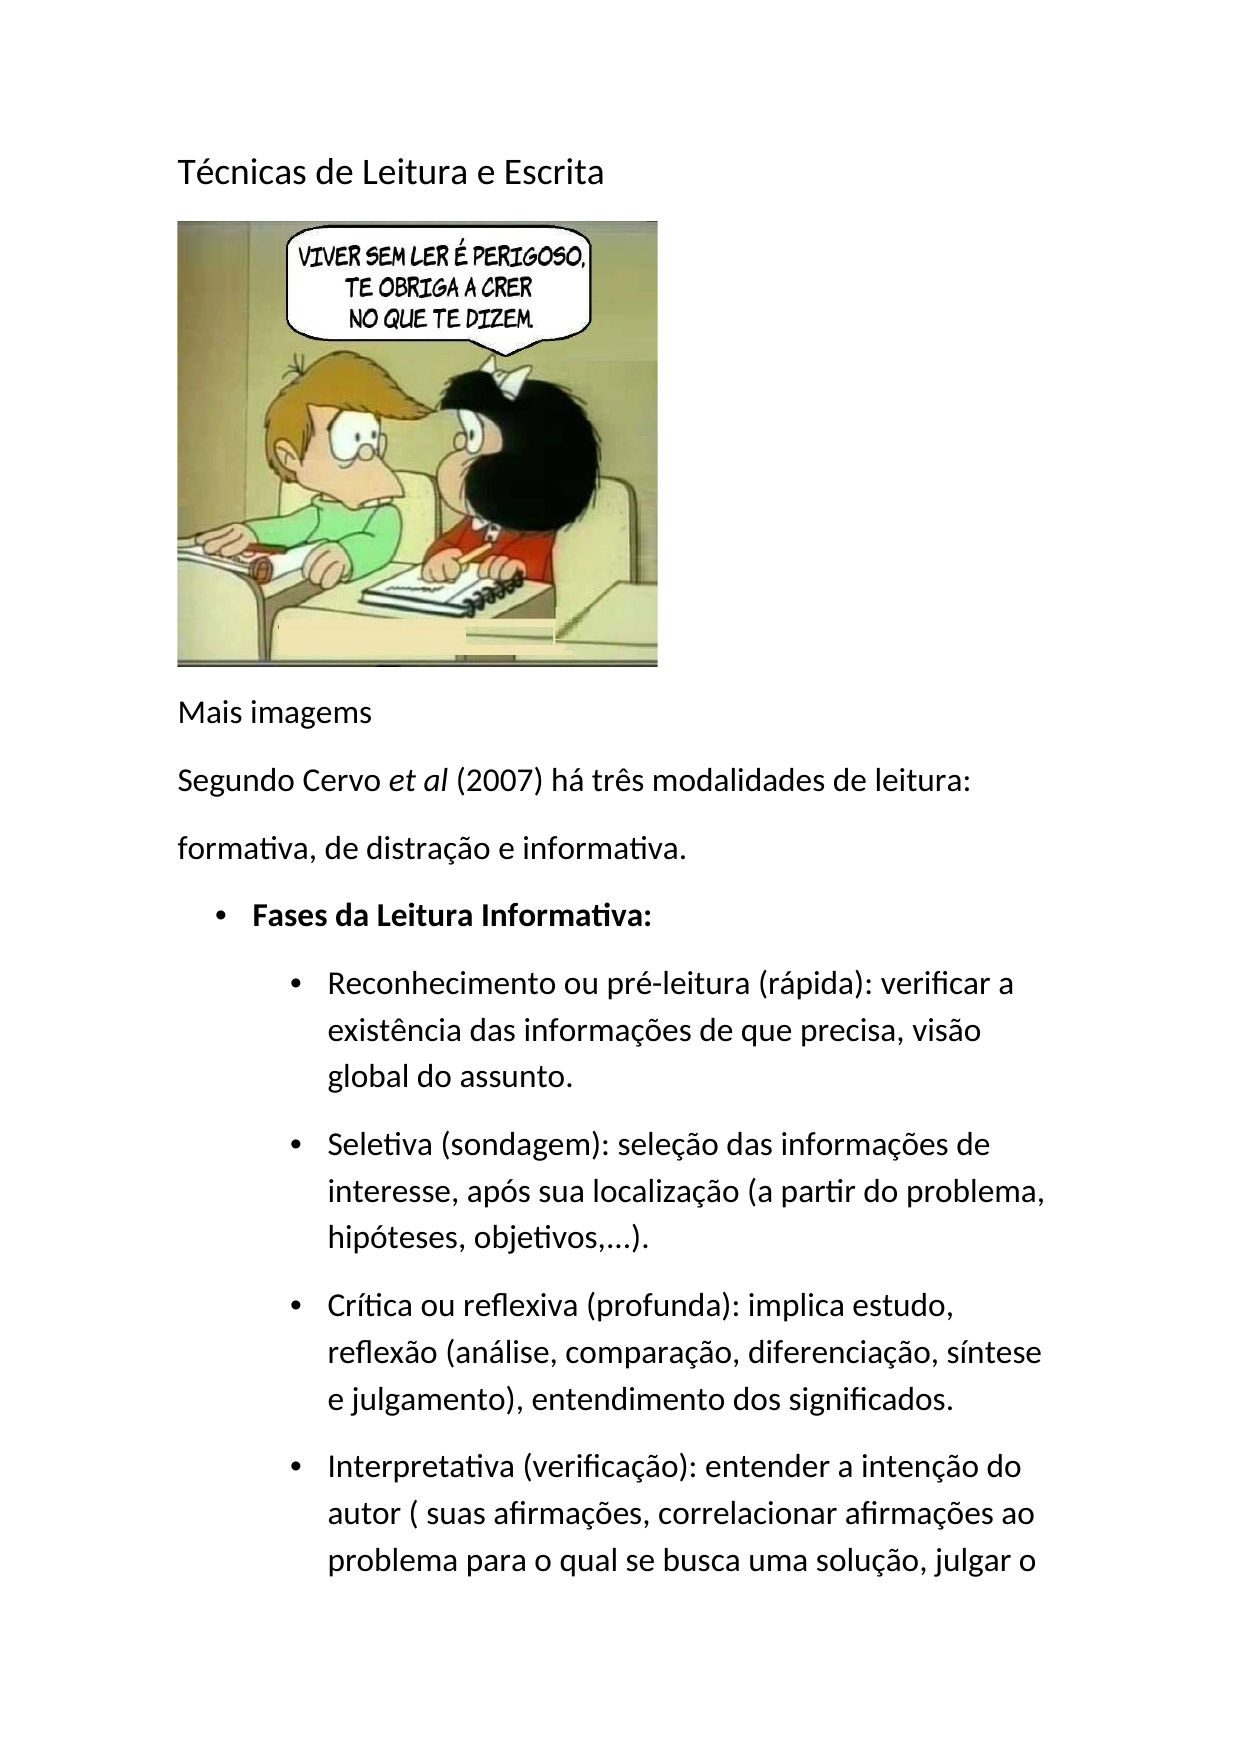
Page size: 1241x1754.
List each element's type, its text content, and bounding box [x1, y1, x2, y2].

picture [177, 221, 658, 667]
list Crítica ou reflexiva (profunda): implica estudo, reflexão (análise, comparação, diferenciação, síntese e julgamento), entendimento dos significados. [290, 1284, 1063, 1418]
text formativa, de distração e informativa. [177, 827, 1063, 867]
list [290, 1445, 1063, 1579]
list Fases da Leitura Informativa: [215, 894, 1063, 935]
text Técnicas de Leitura e Escrita [177, 148, 1063, 193]
text Segundo Cervo et al (2007) há três modalidades de leitura: [177, 759, 1063, 800]
text Mais imagems [177, 691, 1063, 732]
list Seletiva (sondagem): seleção das informações de interesse, após sua localização (a partir do problema, hipóteses, objetivos,...). [290, 1123, 1063, 1257]
list Reconhecimento ou pré-leitura (rápida): verificar a existência das informações de que precisa, visão global do assunto. [290, 962, 1063, 1096]
